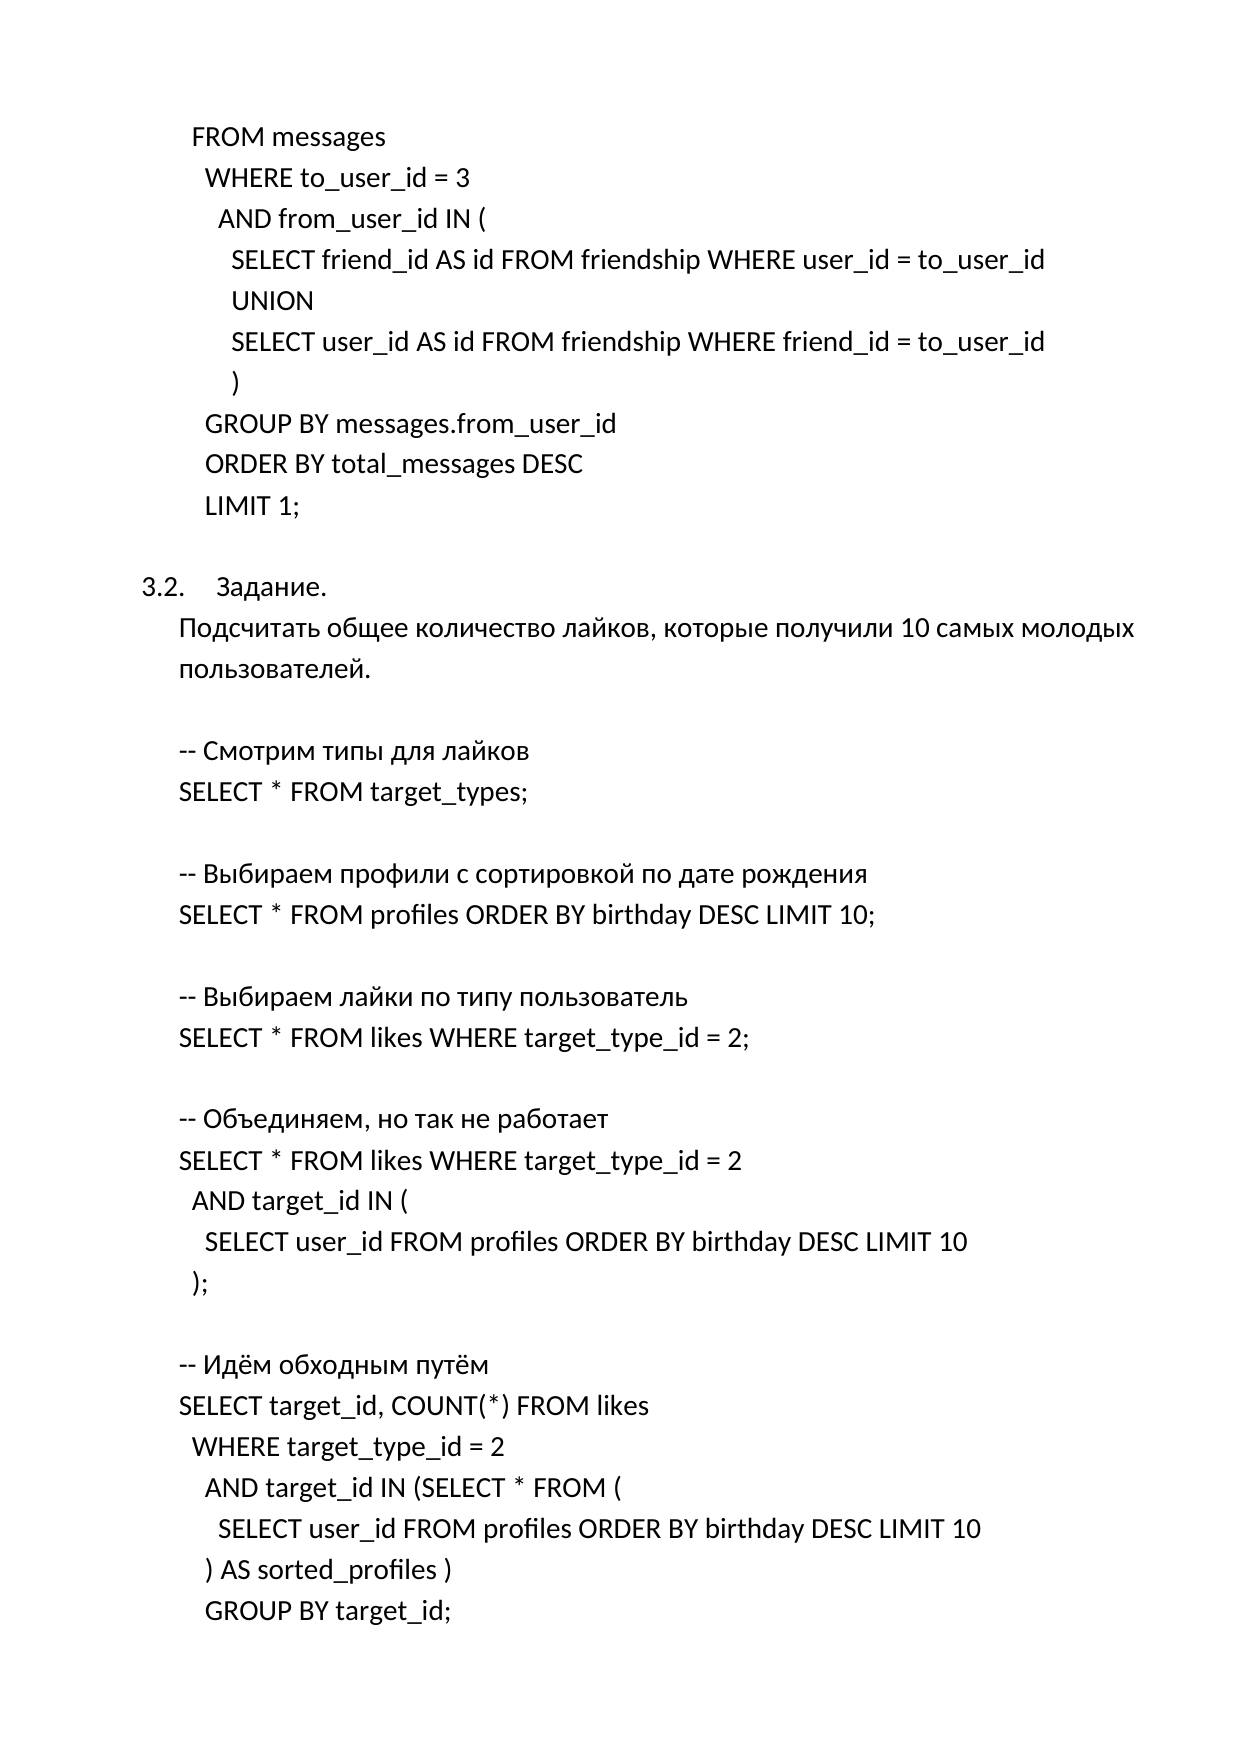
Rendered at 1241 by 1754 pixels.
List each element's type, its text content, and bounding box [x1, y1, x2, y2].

list ORDER BY total_messages DESC [178, 446, 1152, 481]
list SELECT user_id AS id FROM friendship WHERE friend_id = to_user_id [178, 323, 1152, 358]
list SELECT user_id FROM profiles ORDER BY birthday DESC LIMIT 10 [178, 1223, 1152, 1259]
list SELECT user_id FROM profiles ORDER BY birthday DESC LIMIT 10 [178, 1510, 1152, 1546]
list SELECT target_id, COUNT(*) FROM likes [178, 1387, 1152, 1423]
list -- Выбираем профили с сортировкой по дате рождения [178, 855, 1152, 891]
list WHERE target_type_id = 2 [178, 1428, 1152, 1464]
list -- Смотрим типы для лайков [178, 732, 1152, 768]
list AND from_user_id IN ( [178, 200, 1152, 236]
list GROUP BY messages.from_user_id [178, 405, 1152, 440]
list SELECT * FROM target_types; [178, 773, 1152, 809]
list AND target_id IN (SELECT * FROM ( [178, 1469, 1152, 1505]
list LIMIT 1; [178, 487, 1152, 522]
list GROUP BY target_id; [178, 1592, 1152, 1627]
list ) AS sorted_profiles ) [178, 1551, 1152, 1587]
list WHERE to_user_id = 3 [178, 159, 1152, 195]
list -- Идём обходным путём [178, 1346, 1152, 1382]
list Подсчитать общее количество лайков, которые получили 10 самых молодых пользователей. [178, 609, 1152, 686]
list UNION [178, 282, 1152, 317]
list ); [178, 1264, 1152, 1300]
list FROM messages [178, 118, 1152, 154]
list SELECT * FROM likes WHERE target_type_id = 2; [178, 1019, 1152, 1054]
list AND target_id IN ( [178, 1182, 1152, 1218]
list Задание. [141, 568, 1152, 604]
list -- Выбираем лайки по типу пользователь [178, 978, 1152, 1013]
list SELECT friend_id AS id FROM friendship WHERE user_id = to_user_id [178, 241, 1152, 277]
list SELECT * FROM likes WHERE target_type_id = 2 [178, 1142, 1152, 1177]
list -- Объединяем, но так не работает [178, 1101, 1152, 1136]
list ) [178, 364, 1152, 399]
list SELECT * FROM profiles ORDER BY birthday DESC LIMIT 10; [178, 896, 1152, 932]
